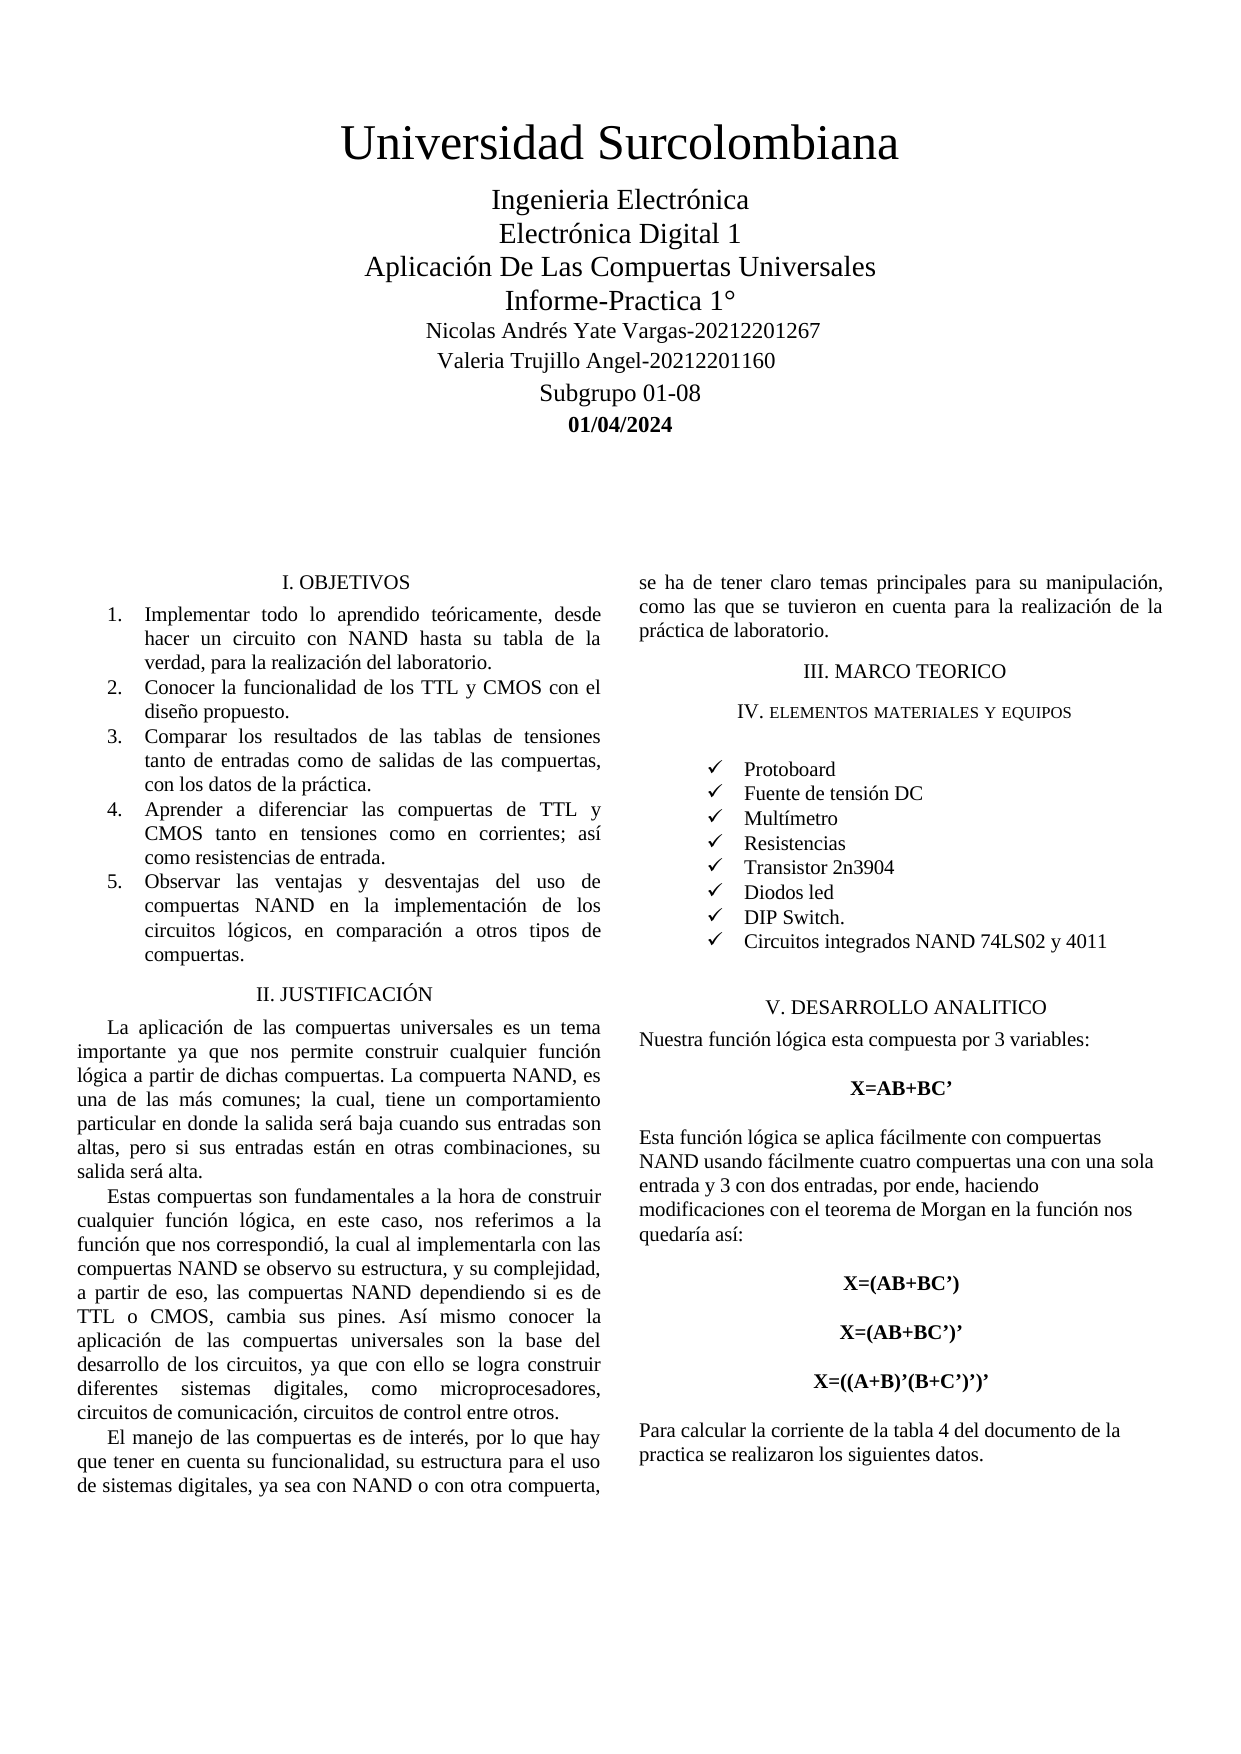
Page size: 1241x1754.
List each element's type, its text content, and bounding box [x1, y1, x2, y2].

list Multímetro [706, 806, 1163, 830]
text El manejo de las compuertas es de interés, por lo que hay que tener en cuenta su funcionalidad, su estructura para el uso de sistemas digitales, ya sea con NAND o con otra compuerta, se ha de tener claro temas principales para su manipulación, como las que se tuvieron en cuenta para la realización de la práctica de laboratorio. [639, 570, 1163, 642]
list Diodos led [706, 880, 1163, 904]
subtitle Aplicación De Las Compuertas Universales [77, 249, 1163, 283]
text Para calcular la corriente de la tabla 4 del documento de la practica se realizaron los siguientes datos. [639, 1418, 1163, 1466]
title Universidad Surcolombiana [77, 112, 1163, 170]
subtitle Informe-Practica 1° [77, 283, 1163, 317]
list DIP Switch. [706, 904, 1163, 929]
list Implementar todo lo aprendido teóricamente, desde hacer un circuito con NAND hasta su tabla de la verdad, para la realización del laboratorio. [107, 602, 601, 674]
text Nuestra función lógica esta compuesta por 3 variables: [639, 1027, 1163, 1051]
subtitle elementos materiales y equipos [639, 699, 1163, 723]
text Estas compuertas son fundamentales a la hora de construir cualquier función lógica, en este caso, nos referimos a la función que nos correspondió, la cual al implementarla con las compuertas NAND se observo su estructura, y su complejidad, a partir de eso, las compuertas NAND dependiendo si es de TTL o CMOS, cambia sus pines. Así mismo conocer la aplicación de las compuertas universales son la base del desarrollo de los circuitos, ya que con ello se logra construir diferentes sistemas digitales, como microprocesadores, circuitos de comunicación, circuitos de control entre otros. [77, 1184, 601, 1424]
subtitle OBJETIVOS [77, 570, 601, 594]
list Comparar los resultados de las tablas de tensiones tanto de entradas como de salidas de las compuertas, con los datos de la práctica. [107, 724, 601, 796]
list Circuitos integrados NAND 74LS02 y 4011 [706, 929, 1163, 953]
list Transistor 2n3904 [706, 855, 1163, 879]
subtitle Ingenieria Electrónica [77, 182, 1163, 216]
text X=(AB+BC’) [639, 1271, 1163, 1294]
text Valeria Trujillo Angel-20212201160 [77, 347, 1163, 373]
text X=(AB+BC’)’ [639, 1319, 1163, 1344]
subtitle Electrónica Digital 1 [77, 216, 1163, 249]
text La aplicación de las compuertas universales es un tema importante ya que nos permite construir cualquier función lógica a partir de dichas compuertas. La compuerta NAND, es una de las más comunes; la cual, tiene un comportamiento particular en donde la salida será baja cuando sus entradas son altas, pero si sus entradas están en otras combinaciones, su salida será alta. [77, 1015, 601, 1183]
list Aprender a diferenciar las compuertas de TTL y CMOS tanto en tensiones como en corrientes; así como resistencias de entrada. [107, 797, 601, 869]
text X=AB+BC’ [639, 1076, 1163, 1100]
subtitle DESARROLLO ANALITICO [639, 995, 1163, 1019]
list Conocer la funcionalidad de los TTL y CMOS con el diseño propuesto. [107, 675, 601, 723]
text El manejo de las compuertas es de interés, por lo que hay que tener en cuenta su funcionalidad, su estructura para el uso de sistemas digitales, ya sea con NAND o con otra compuerta, se ha de tener claro temas principales para su manipulación, como las que se tuvieron en cuenta para la realización de la práctica de laboratorio. [77, 1425, 601, 1497]
list Protoboard [706, 756, 1163, 781]
list Resistencias [706, 831, 1163, 854]
text Nicolas Andrés Yate Vargas-20212201267 [77, 317, 1163, 343]
subtitle MARCO TEORICO [639, 659, 1163, 683]
text Esta función lógica se aplica fácilmente con compuertas NAND usando fácilmente cuatro compuertas una con una sola entrada y 3 con dos entradas, por ende, haciendo modificaciones con el teorema de Morgan en la función nos quedaría así: [639, 1125, 1163, 1246]
text X=((A+B)’(B+C’)’)’ [639, 1369, 1163, 1393]
list Observar las ventajas y desventajas del uso de compuertas NAND en la implementación de los circuitos lógicos, en comparación a otros tipos de compuertas. [107, 869, 601, 966]
text Subgrupo 01-08 [77, 378, 1163, 406]
text 01/04/2024 [77, 411, 1163, 437]
subtitle JUSTIFICACIÓN [77, 982, 601, 1006]
list Fuente de tensión DC [706, 781, 1163, 805]
